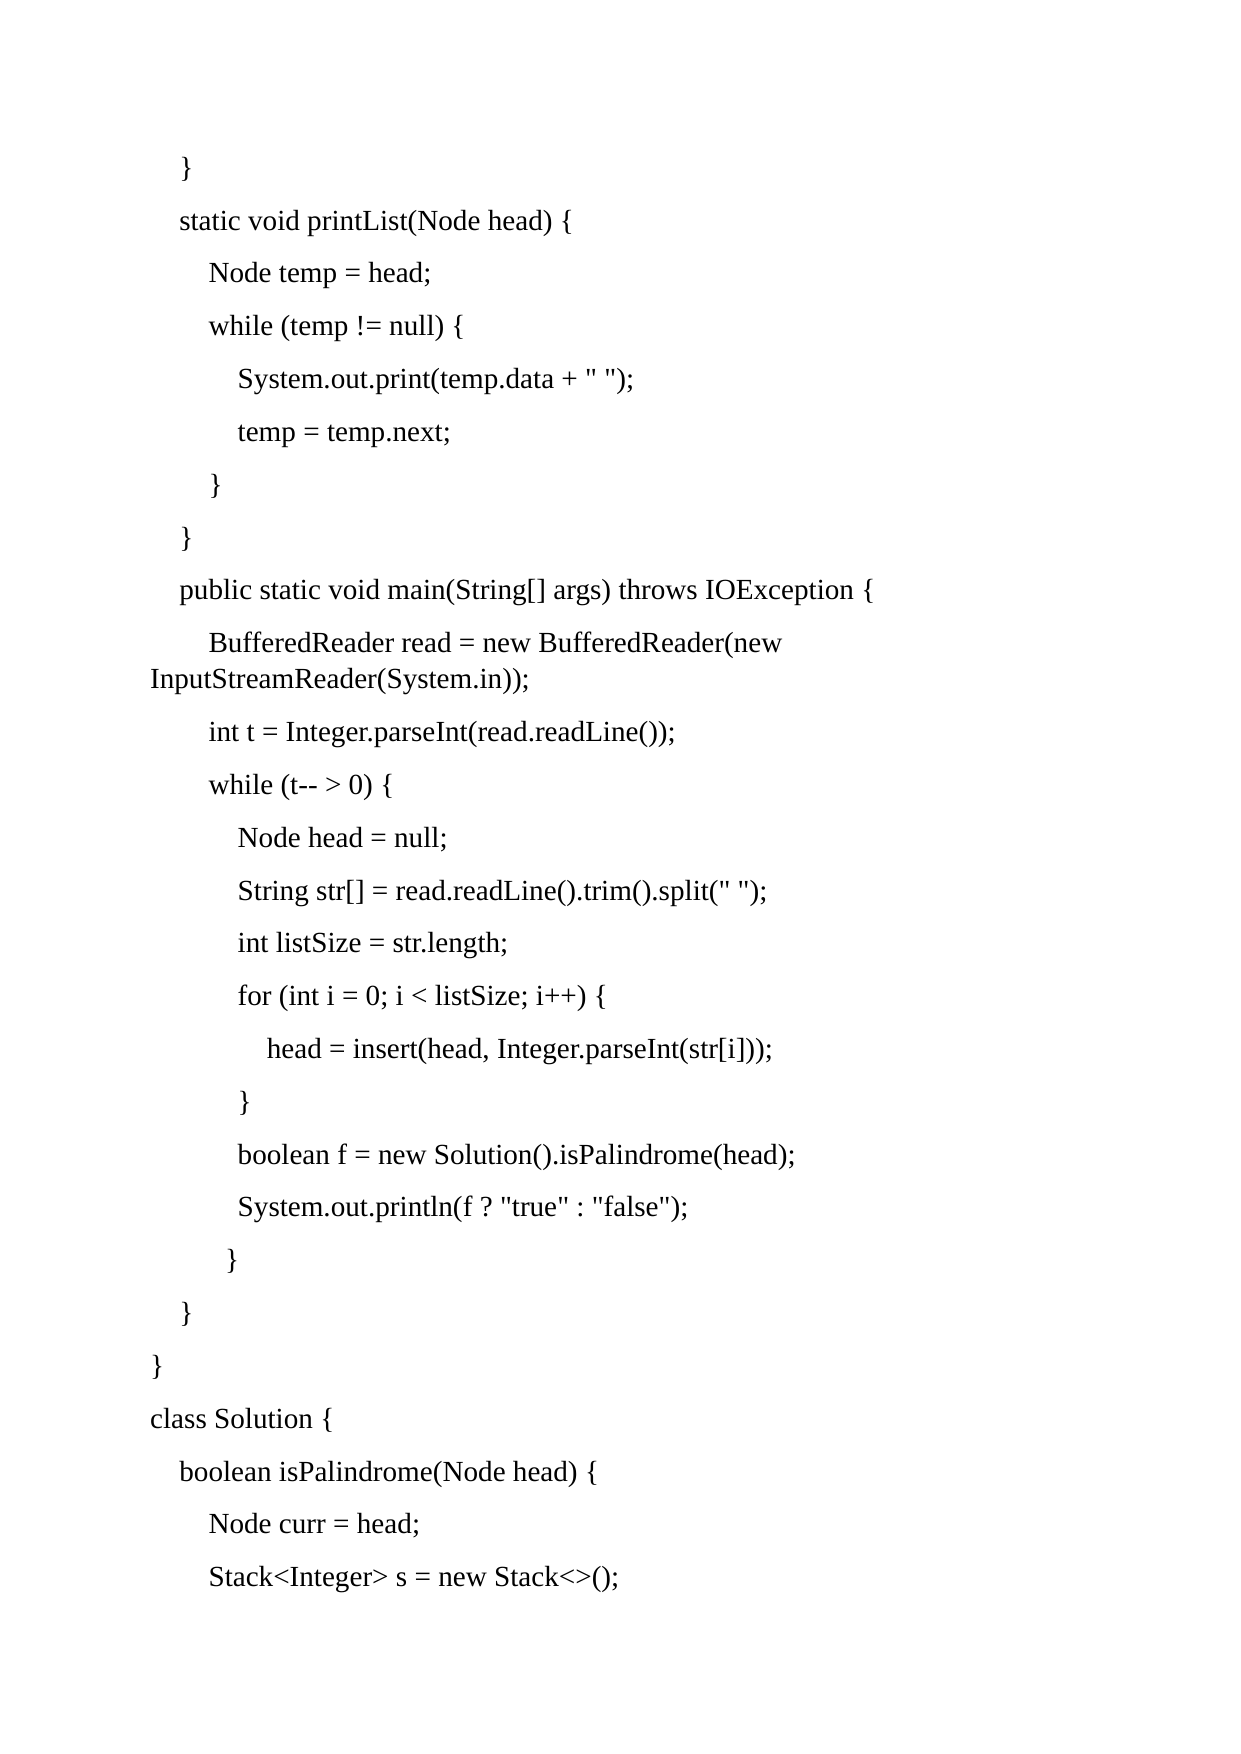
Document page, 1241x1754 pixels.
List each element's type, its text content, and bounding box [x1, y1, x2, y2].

text int listSize = str.length; [150, 926, 1090, 959]
text } [150, 150, 1090, 183]
text int t = Integer.parseInt(read.readLine()); [150, 714, 1090, 748]
text } [150, 520, 1090, 553]
text BufferedReader read = new BufferedReader(new InputStreamReader(System.in)); [150, 625, 1090, 695]
text Stack<Integer> s = new Stack<>(); [150, 1559, 1090, 1593]
text } [150, 1084, 1090, 1117]
text boolean f = new Solution().isPalindrome(head); [150, 1137, 1090, 1170]
text Node curr = head; [150, 1506, 1090, 1540]
text Node temp = head; [150, 256, 1090, 289]
text static void printList(Node head) { [150, 203, 1090, 236]
text } [150, 1295, 1090, 1329]
text } [150, 467, 1090, 500]
text System.out.print(temp.data + " "); [150, 361, 1090, 395]
text Node head = null; [150, 820, 1090, 853]
text } [150, 1348, 1090, 1382]
text for (int i = 0; i < listSize; i++) { [150, 978, 1090, 1012]
text String str[] = read.readLine().trim().split(" "); [150, 873, 1090, 906]
text } [150, 1242, 1090, 1276]
text System.out.println(f ? "true" : "false"); [150, 1189, 1090, 1223]
text head = insert(head, Integer.parseInt(str[i])); [150, 1031, 1090, 1065]
text temp = temp.next; [150, 414, 1090, 448]
text boolean isPalindrome(Node head) { [150, 1454, 1090, 1487]
text while (t-- > 0) { [150, 767, 1090, 801]
text class Solution { [150, 1401, 1090, 1434]
text public static void main(String[] args) throws IOException { [150, 572, 1090, 606]
text while (temp != null) { [150, 308, 1090, 342]
